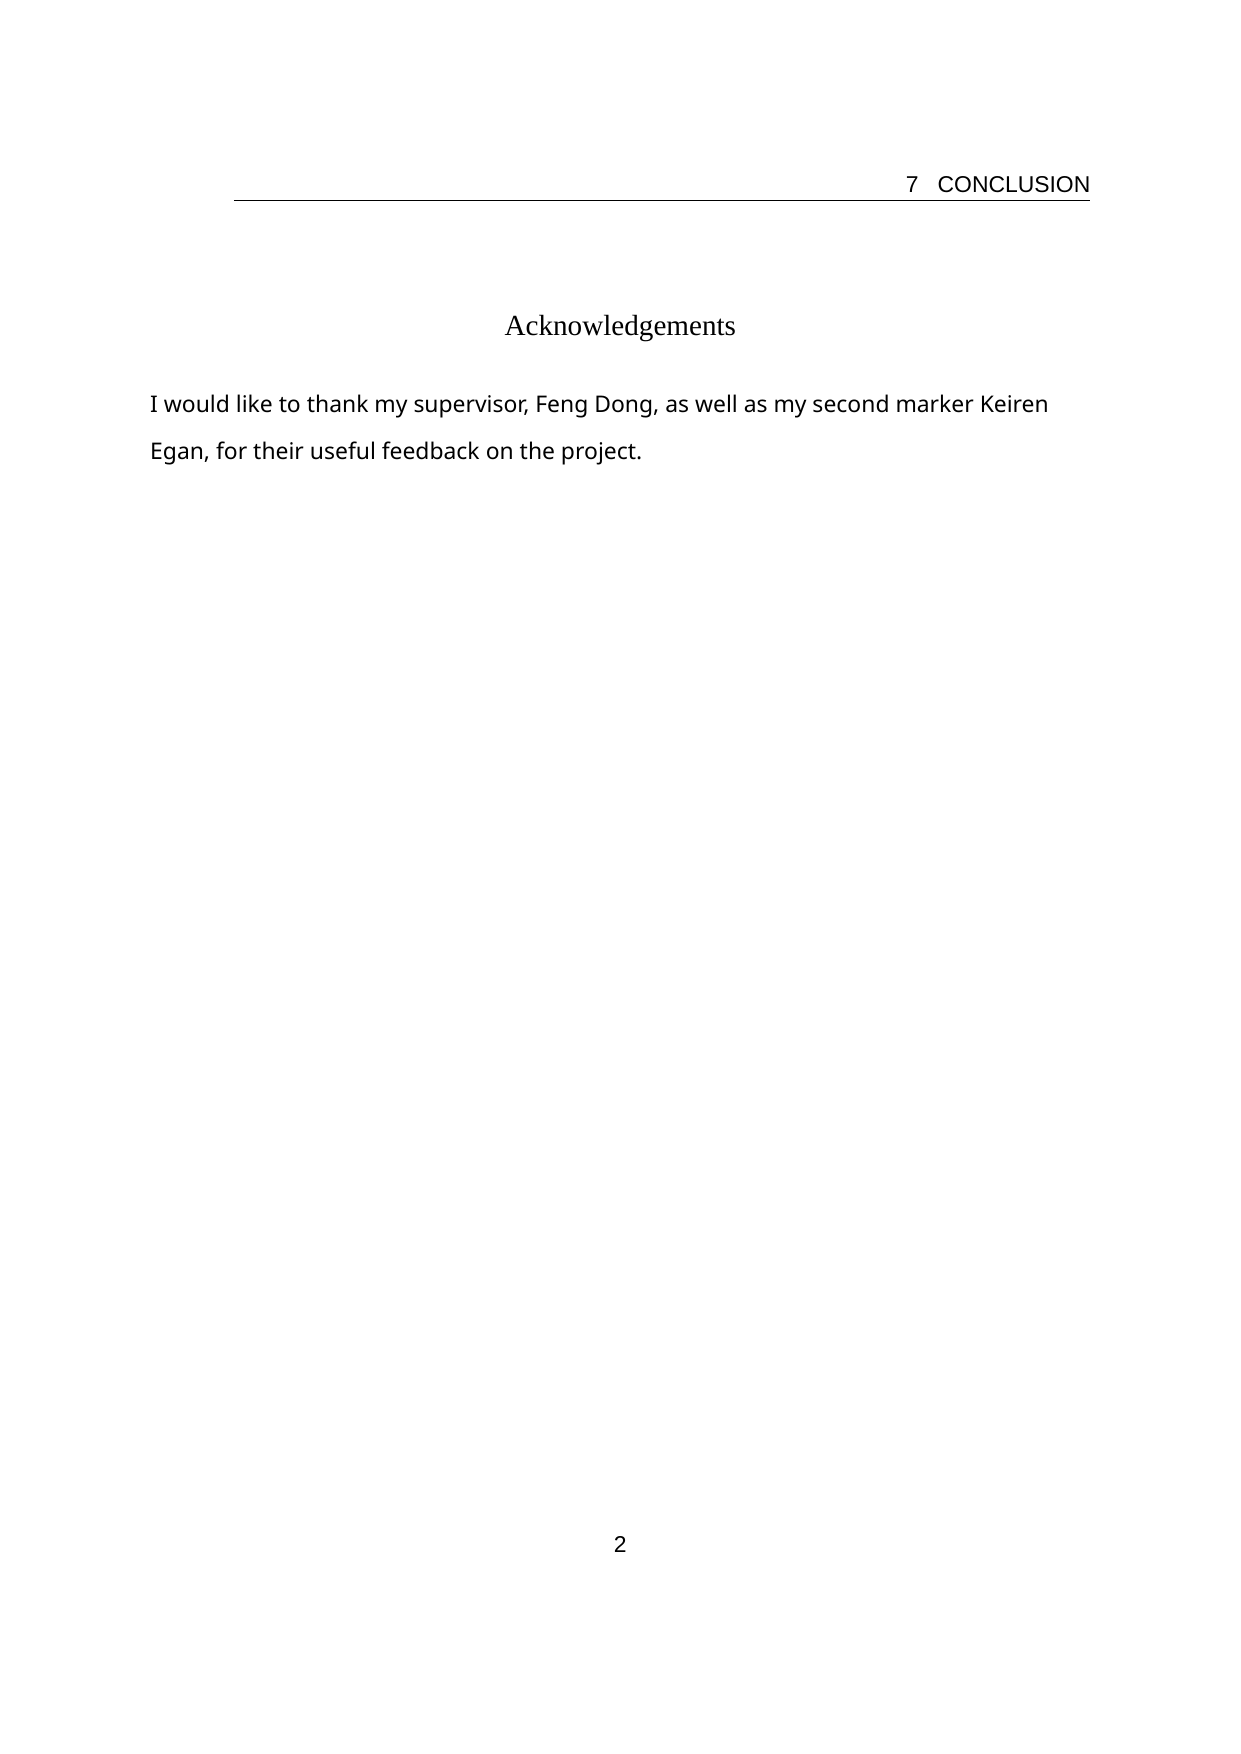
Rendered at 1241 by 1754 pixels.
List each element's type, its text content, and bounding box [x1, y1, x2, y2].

text Acknowledgements [150, 308, 1090, 342]
text I would like to thank my supervisor, Feng Dong, as well as my second marker Keiren Egan, for their useful feedback on the project. [150, 388, 1090, 466]
